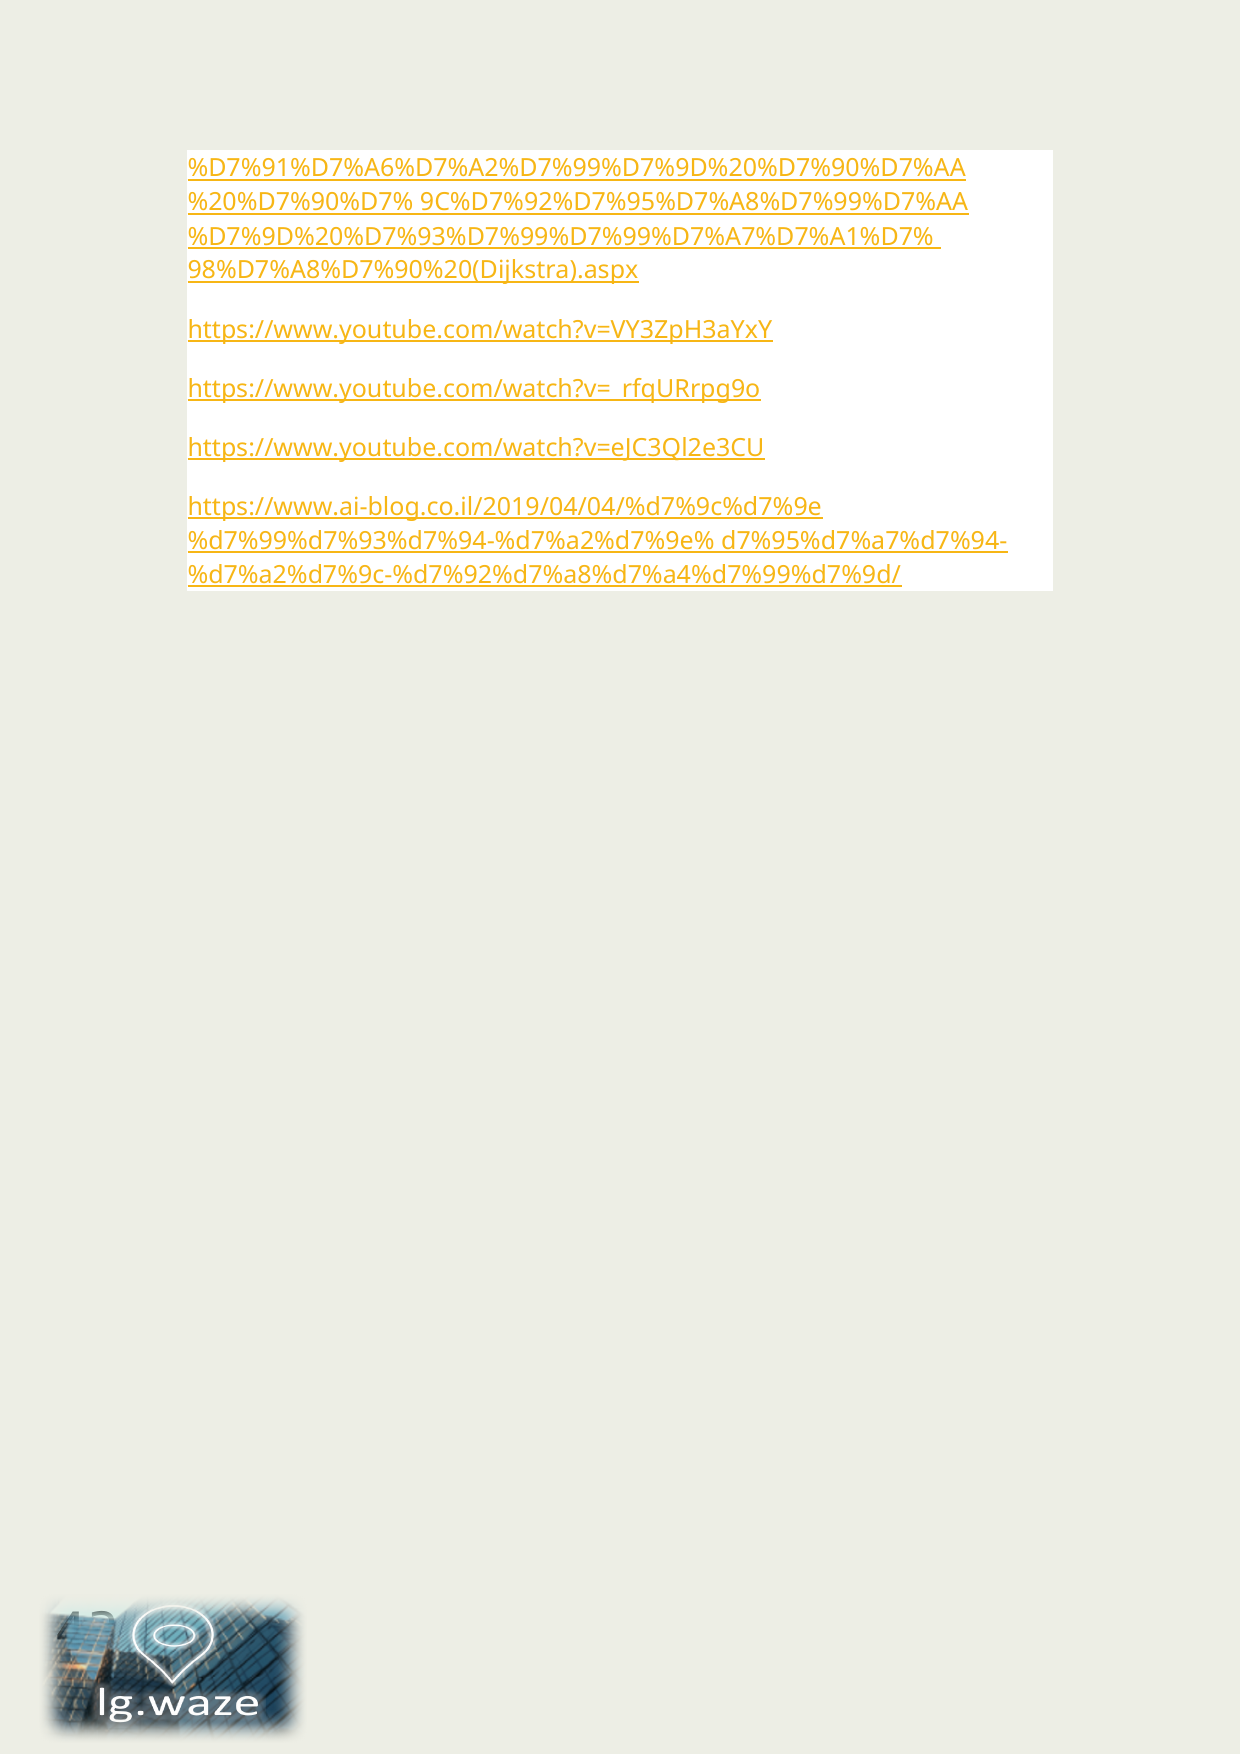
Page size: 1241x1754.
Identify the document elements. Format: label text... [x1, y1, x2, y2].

picture [57, 1611, 280, 1715]
text https://www.youtube.com/watch?v=eJC3Ql2e3CU [187, 429, 1053, 463]
text https://www.youtube.com/watch?v=VY3ZpH3aYxY [187, 311, 1053, 345]
text https://www.ai-blog.co.il/2019/04/04/%d7%9c%d7%9e%d7%99%d7%93%d7%94-%d7%a2%d7%9e% d7%95%d7%a7%d7%94-%d7%a2%d7%9c-%d7%92%d7%a8%d7%a4%d7%99%d7%9d/ [187, 488, 1053, 591]
text https://www.youtube.com/watch?v=_rfqURrpg9o [187, 370, 1053, 404]
